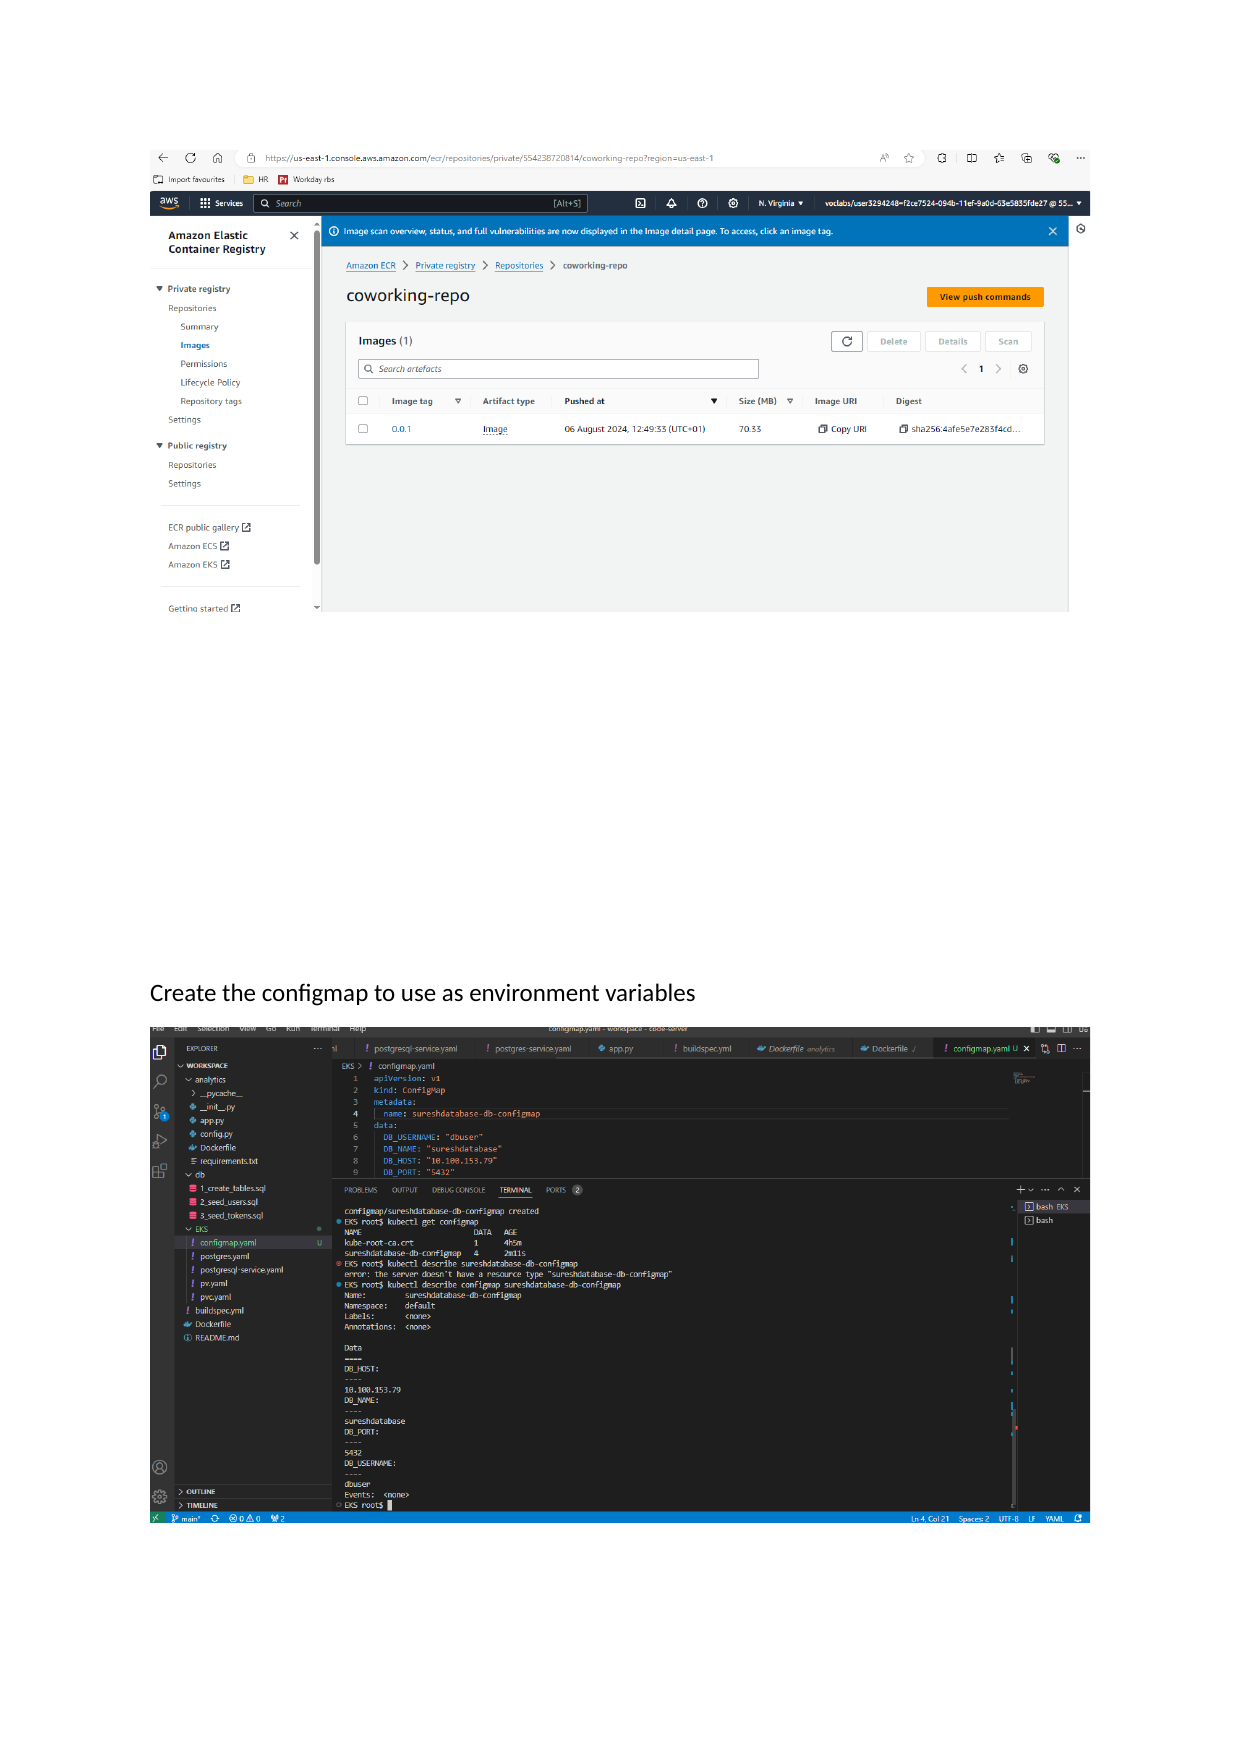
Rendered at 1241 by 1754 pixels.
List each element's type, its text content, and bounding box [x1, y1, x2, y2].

picture [150, 1027, 1091, 1523]
picture [150, 150, 1091, 612]
text Create the configmap to use as environment variables [150, 977, 1090, 1008]
